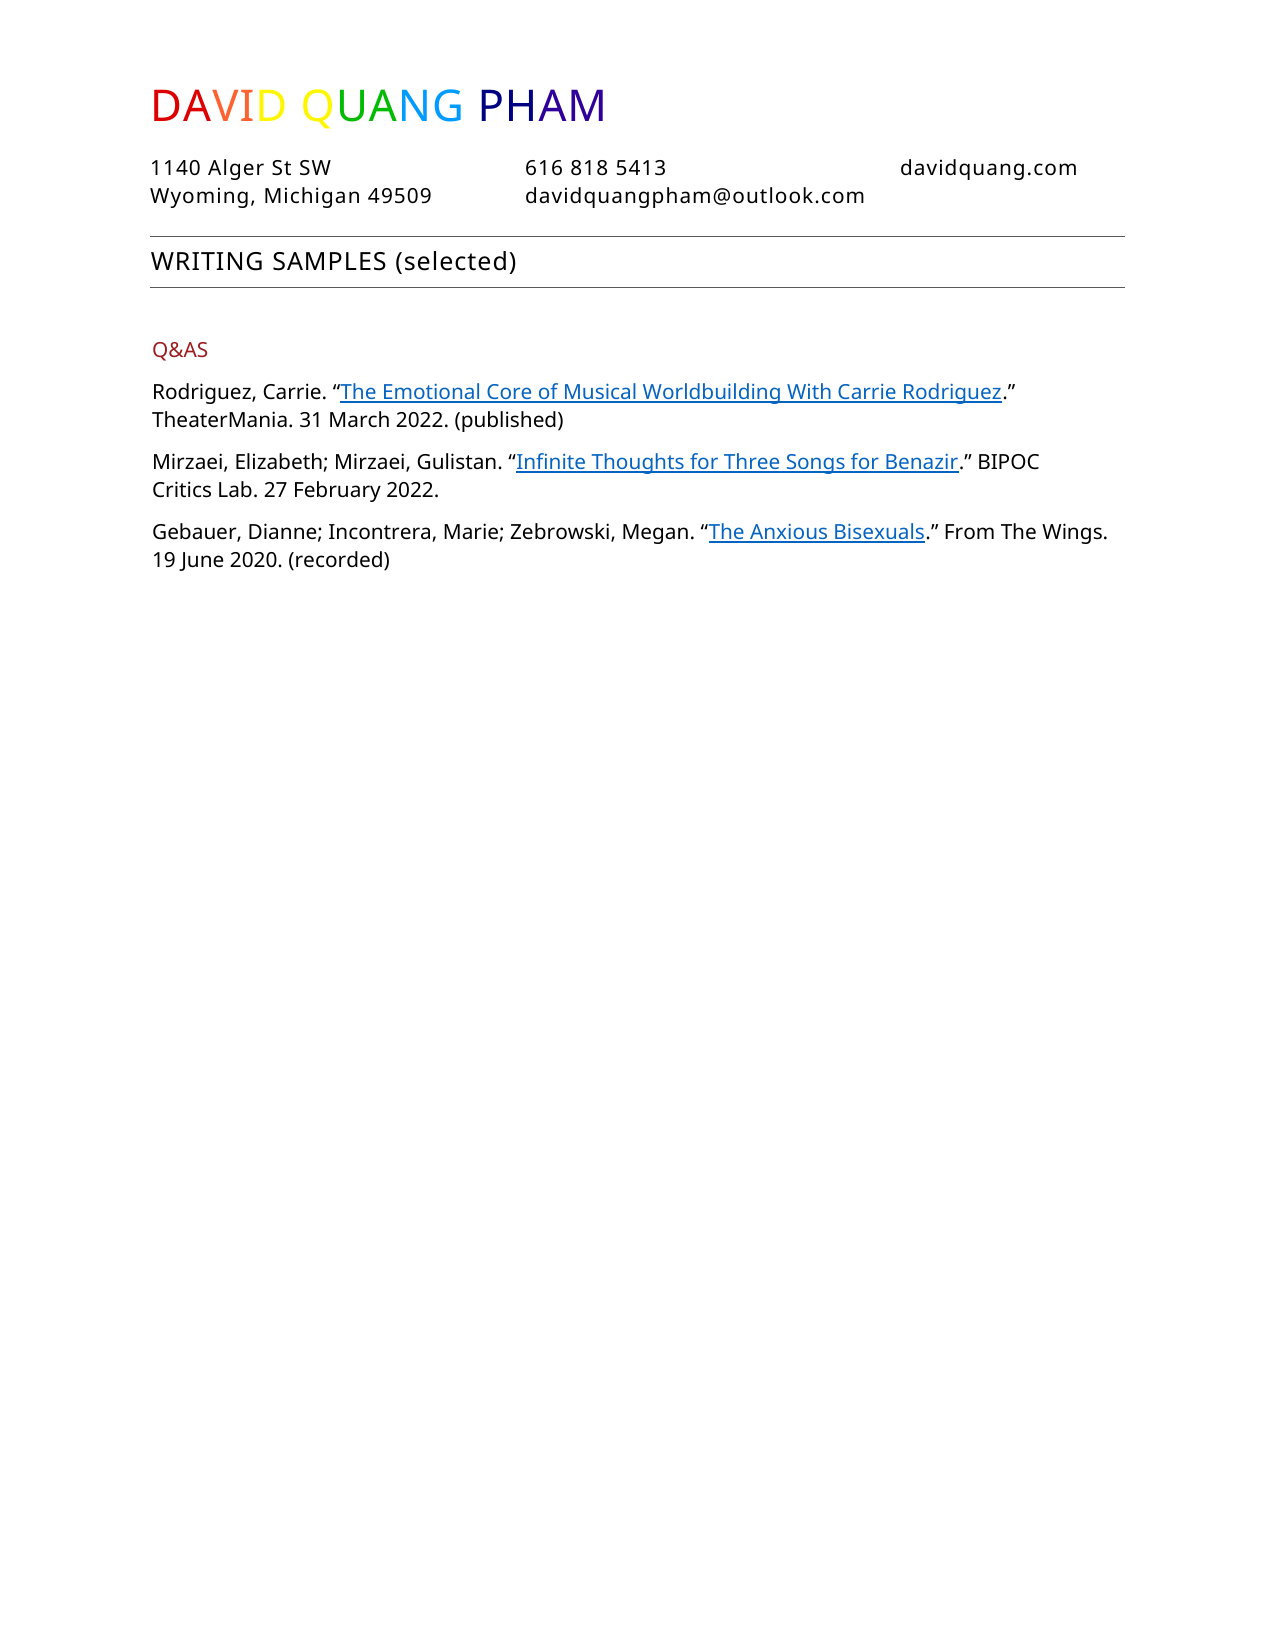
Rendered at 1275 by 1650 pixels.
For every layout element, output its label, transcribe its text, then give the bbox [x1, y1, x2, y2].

text Wyoming, Michigan 49509 davidquangpham@outlook.com [150, 182, 1125, 210]
table_cell Rodriguez, Carrie. “The Emotional Core of Musical Worldbuilding With Carrie Rodriguez.” TheaterMania. 31 March 2022. (published) [141, 377, 1134, 447]
table_header Q&AS [141, 336, 1134, 377]
text 1140 Alger St SW 616 818 5413 davidquang.com [150, 153, 1125, 182]
table_header WRITING SAMPLES (selected) [150, 237, 1125, 287]
table_cell Gebauer, Dianne; Incontrera, Marie; Zebrowski, Megan. “The Anxious Bisexuals.” From The Wings. 19 June 2020. (recorded) [141, 517, 1134, 587]
table_cell Mirzaei, Elizabeth; Mirzaei, Gulistan. “Infinite Thoughts for Three Songs for Benazir.” BIPOC Critics Lab. 27 February 2022. [141, 447, 1134, 517]
